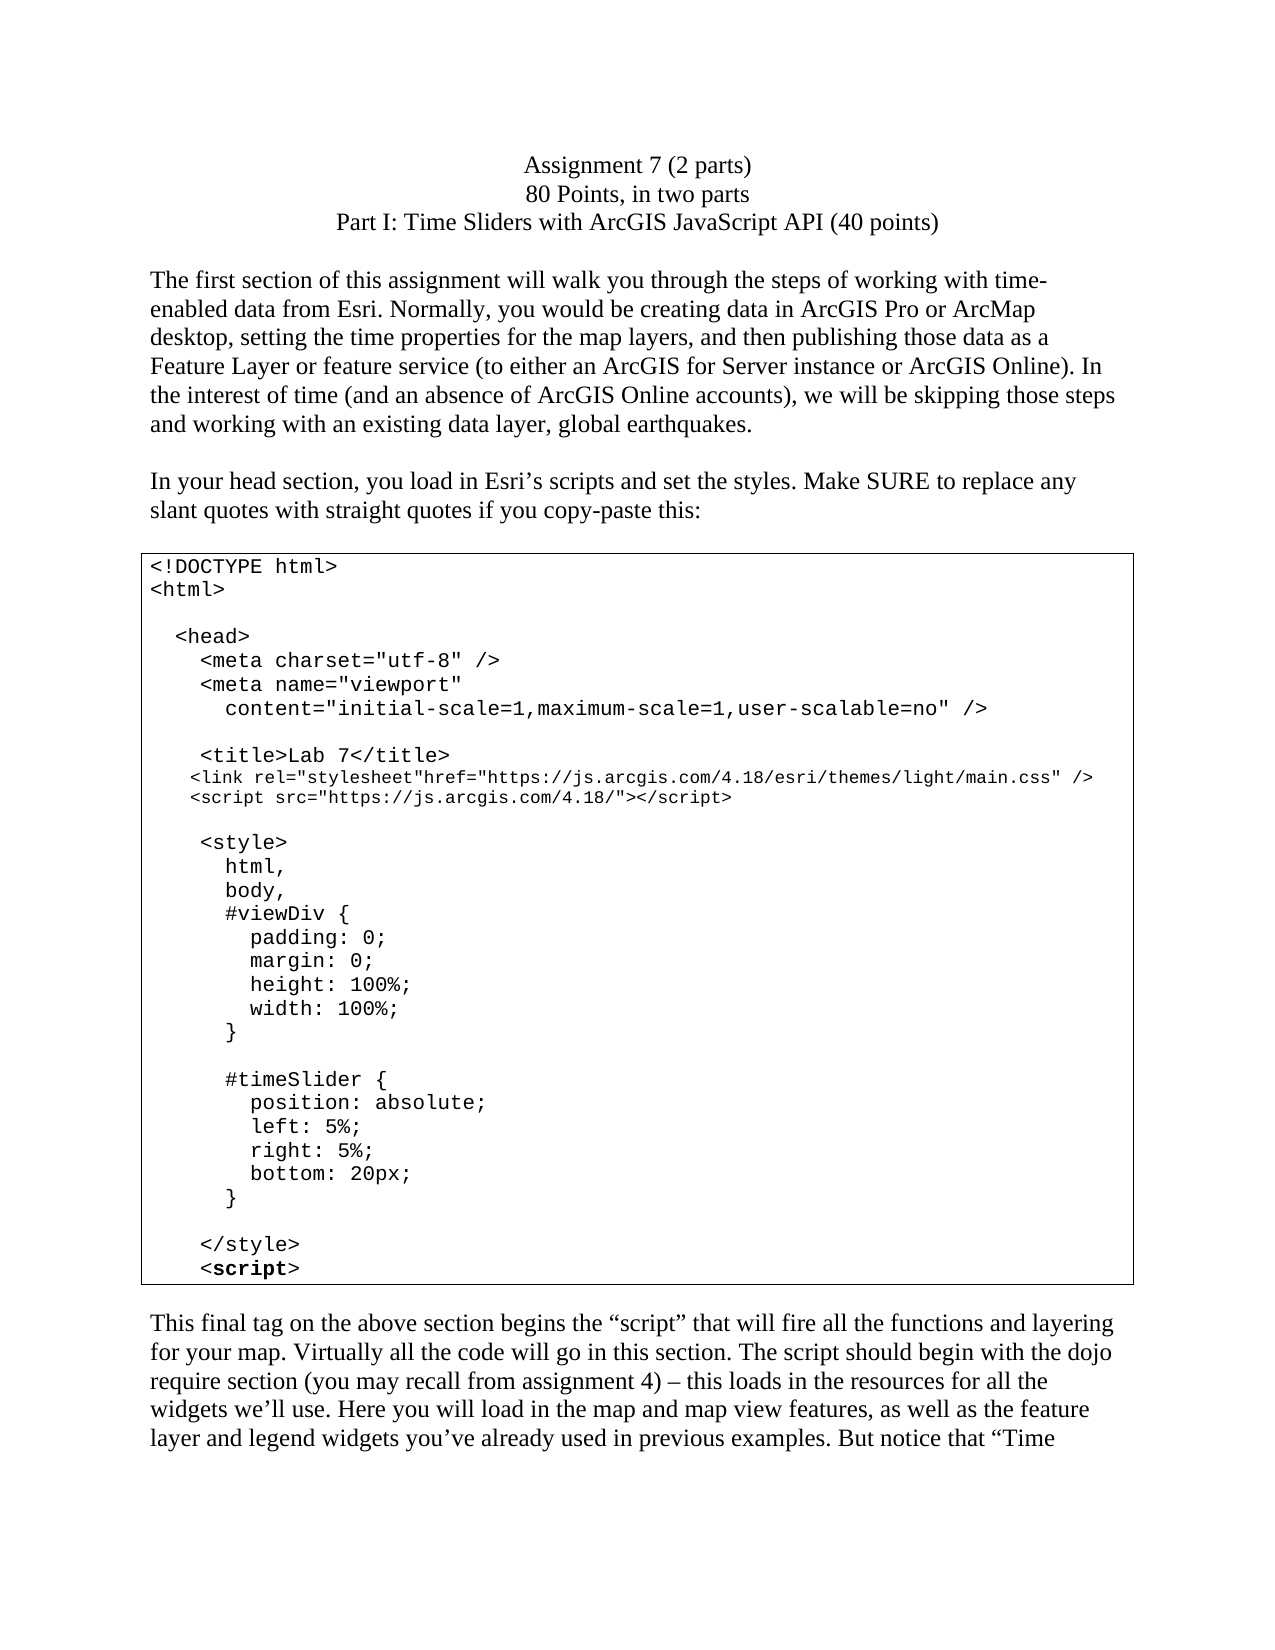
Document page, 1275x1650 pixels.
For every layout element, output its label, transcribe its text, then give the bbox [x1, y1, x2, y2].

text html, [150, 856, 1125, 879]
text left: 5%; [150, 1116, 1125, 1140]
text The first section of this assignment will walk you through the steps of working with time-enabled data from Esri. Normally, you would be creating data in ArcGIS Pro or ArcMap desktop, setting the time properties for the map layers, and then publishing those data as a Feature Layer or feature service (to either an ArcGIS for Server instance or ArcGIS Online). In the interest of time (and an absence of ArcGIS Online accounts), we will be skipping those steps and working with an existing data layer, global earthquakes. In your head section, you load in Esri’s scripts and set the styles. Make SURE to replace any slant quotes with straight quotes if you copy-paste this: [150, 265, 1125, 524]
text <head> [150, 627, 1125, 650]
text body, [150, 879, 1125, 903]
text position: absolute; [150, 1092, 1125, 1116]
text <script src="https://js.arcgis.com/4.18/"></script> [150, 788, 1125, 809]
text bottom: 20px; [150, 1163, 1125, 1187]
text <link rel="stylesheet"href="https://js.arcgis.com/4.18/esri/themes/light/main.css" /> [150, 768, 1125, 788]
text <!DOCTYPE html> [142, 554, 1133, 579]
text Part I: Time Sliders with ArcGIS JavaScript API (40 points) [150, 207, 1125, 236]
text Assignment 7 (2 parts) [150, 150, 1125, 179]
text } [150, 1187, 1125, 1211]
text </style> [150, 1234, 1125, 1255]
text padding: 0; [150, 927, 1125, 951]
text #timeSlider { [150, 1069, 1125, 1092]
text <html> [150, 579, 1125, 603]
text <meta name="viewport" [150, 674, 1125, 697]
text } [150, 1021, 1125, 1045]
text <title>Lab 7</title> [150, 745, 1125, 768]
text content="initial-scale=1,maximum-scale=1,user-scalable=no" /> [150, 697, 1125, 721]
text width: 100%; [150, 998, 1125, 1021]
text <script> [142, 1255, 1133, 1284]
text #viewDiv { [150, 903, 1125, 927]
text 80 Points, in two parts [150, 179, 1125, 207]
text margin: 0; [150, 951, 1125, 974]
text <meta charset="utf-8" /> [150, 650, 1125, 674]
text height: 100%; [150, 974, 1125, 998]
text right: 5%; [150, 1140, 1125, 1163]
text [150, 1308, 1125, 1452]
text <style> [150, 832, 1125, 856]
